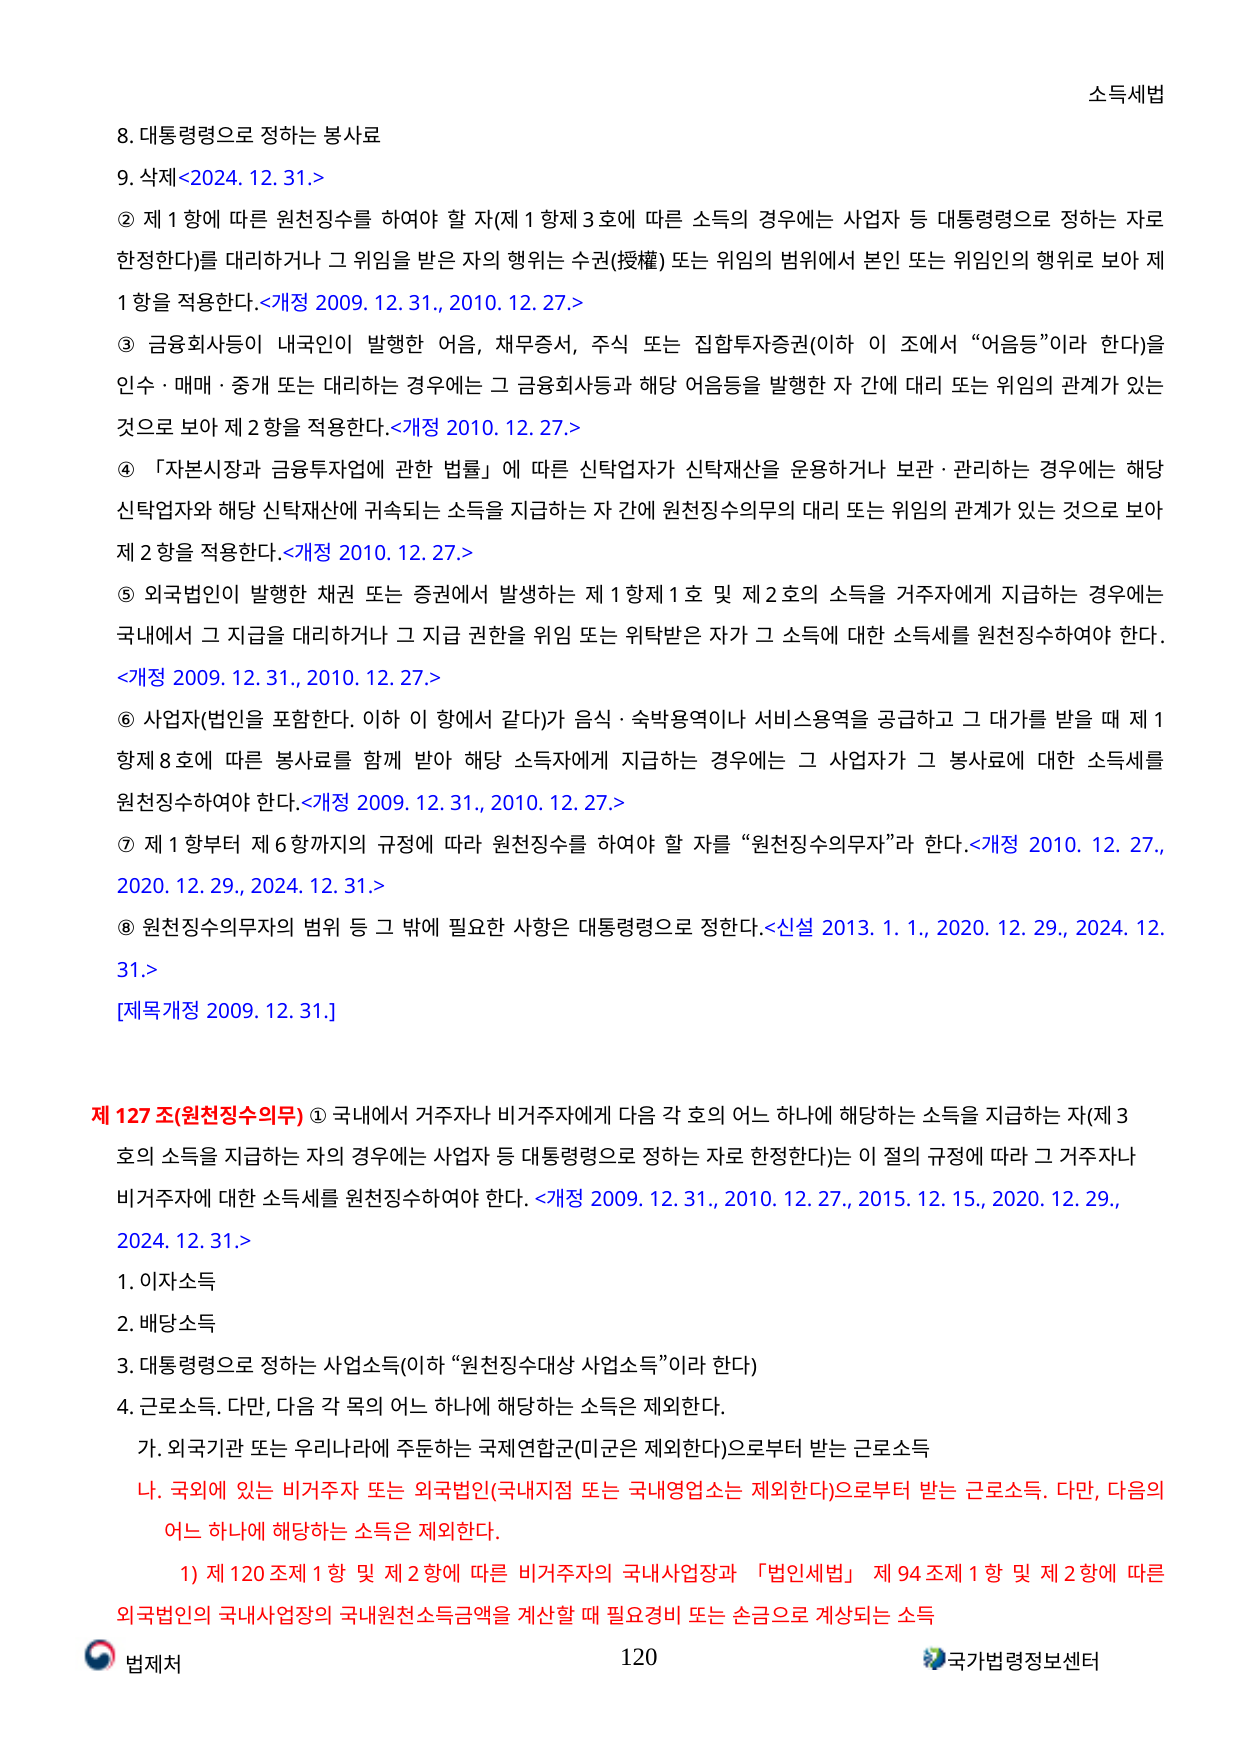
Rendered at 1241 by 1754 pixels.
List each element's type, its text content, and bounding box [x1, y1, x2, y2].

text ④ 「자본시장과 금융투자업에 관한 법률」에 따른 신탁업자가 신탁재산을 운용하거나 보관ㆍ관리하는 경우에는 해당 신탁업자와 해당 신탁재산에 귀속되는 소득을 지급하는 자 간에 원천징수의무의 대리 또는 위임의 관계가 있는 것으로 보아 제2항을 적용한다.<개정 2010. 12. 27.> [117, 442, 1165, 567]
text 9. 삭제<2024. 12. 31.> [117, 150, 1165, 192]
text 1. 이자소득 [117, 1254, 1165, 1296]
picture [892, 1637, 948, 1670]
text 3. 대통령령으로 정하는 사업소득(이하 “원천징수대상 사업소득”이라 한다) [117, 1337, 1165, 1379]
text 1) 제120조제1항 및 제2항에 따른 비거주자의 국내사업장과 「법인세법」 제94조제1항 및 제2항에 따른 외국법인의 국내사업장의 국내원천소득금액을 계산할 때 필요경비 또는 손금으로 계상되는 소득 [117, 1546, 1165, 1629]
text ⑧ 원천징수의무자의 범위 등 그 밖에 필요한 사항은 대통령령으로 정한다.<신설 2013. 1. 1., 2020. 12. 29., 2024. 12. 31.> [117, 900, 1165, 983]
picture [75, 1637, 126, 1673]
text [제목개정 2009. 12. 31.] [117, 983, 1165, 1025]
text ⑦ 제1항부터 제6항까지의 규정에 따라 원천징수를 하여야 할 자를 “원천징수의무자”라 한다.<개정 2010. 12. 27., 2020. 12. 29., 2024. 12. 31.> [117, 817, 1165, 900]
text 나. 국외에 있는 비거주자 또는 외국법인(국내지점 또는 국내영업소는 제외한다)으로부터 받는 근로소득. 다만, 다음의 어느 하나에 해당하는 소득은 제외한다. [137, 1462, 1165, 1546]
text 4. 근로소득. 다만, 다음 각 목의 어느 하나에 해당하는 소득은 제외한다. [117, 1379, 1165, 1421]
text ⑥ 사업자(법인을 포함한다. 이하 이 항에서 같다)가 음식ㆍ숙박용역이나 서비스용역을 공급하고 그 대가를 받을 때 제1항제8호에 따른 봉사료를 함께 받아 해당 소득자에게 지급하는 경우에는 그 사업자가 그 봉사료에 대한 소득세를 원천징수하여야 한다.<개정 2009. 12. 31., 2010. 12. 27.> [117, 692, 1165, 817]
text ③ 금융회사등이 내국인이 발행한 어음, 채무증서, 주식 또는 집합투자증권(이하 이 조에서 “어음등”이라 한다)을 인수ㆍ매매ㆍ중개 또는 대리하는 경우에는 그 금융회사등과 해당 어음등을 발행한 자 간에 대리 또는 위임의 관계가 있는 것으로 보아 제2항을 적용한다.<개정 2010. 12. 27.> [117, 317, 1165, 442]
text 제127조(원천징수의무) ① 국내에서 거주자나 비거주자에게 다음 각 호의 어느 하나에 해당하는 소득을 지급하는 자(제3호의 소득을 지급하는 자의 경우에는 사업자 등 대통령령으로 정하는 자로 한정한다)는 이 절의 규정에 따라 그 거주자나 비거주자에 대한 소득세를 원천징수하여야 한다. <개정 2009. 12. 31., 2010. 12. 27., 2015. 12. 15., 2020. 12. 29., 2024. 12. 31.> [92, 1087, 1165, 1254]
text 8. 대통령령으로 정하는 봉사료 [117, 108, 1165, 150]
text 가. 외국기관 또는 우리나라에 주둔하는 국제연합군(미군은 제외한다)으로부터 받는 근로소득 [137, 1421, 1165, 1462]
text ⑤ 외국법인이 발행한 채권 또는 증권에서 발생하는 제1항제1호 및 제2호의 소득을 거주자에게 지급하는 경우에는 국내에서 그 지급을 대리하거나 그 지급 권한을 위임 또는 위탁받은 자가 그 소득에 대한 소득세를 원천징수하여야 한다.<개정 2009. 12. 31., 2010. 12. 27.> [117, 567, 1165, 692]
text 2. 배당소득 [117, 1296, 1165, 1337]
text ② 제1항에 따른 원천징수를 하여야 할 자(제1항제3호에 따른 소득의 경우에는 사업자 등 대통령령으로 정하는 자로 한정한다)를 대리하거나 그 위임을 받은 자의 행위는 수권(授權) 또는 위임의 범위에서 본인 또는 위임인의 행위로 보아 제1항을 적용한다.<개정 2009. 12. 31., 2010. 12. 27.> [117, 192, 1165, 317]
